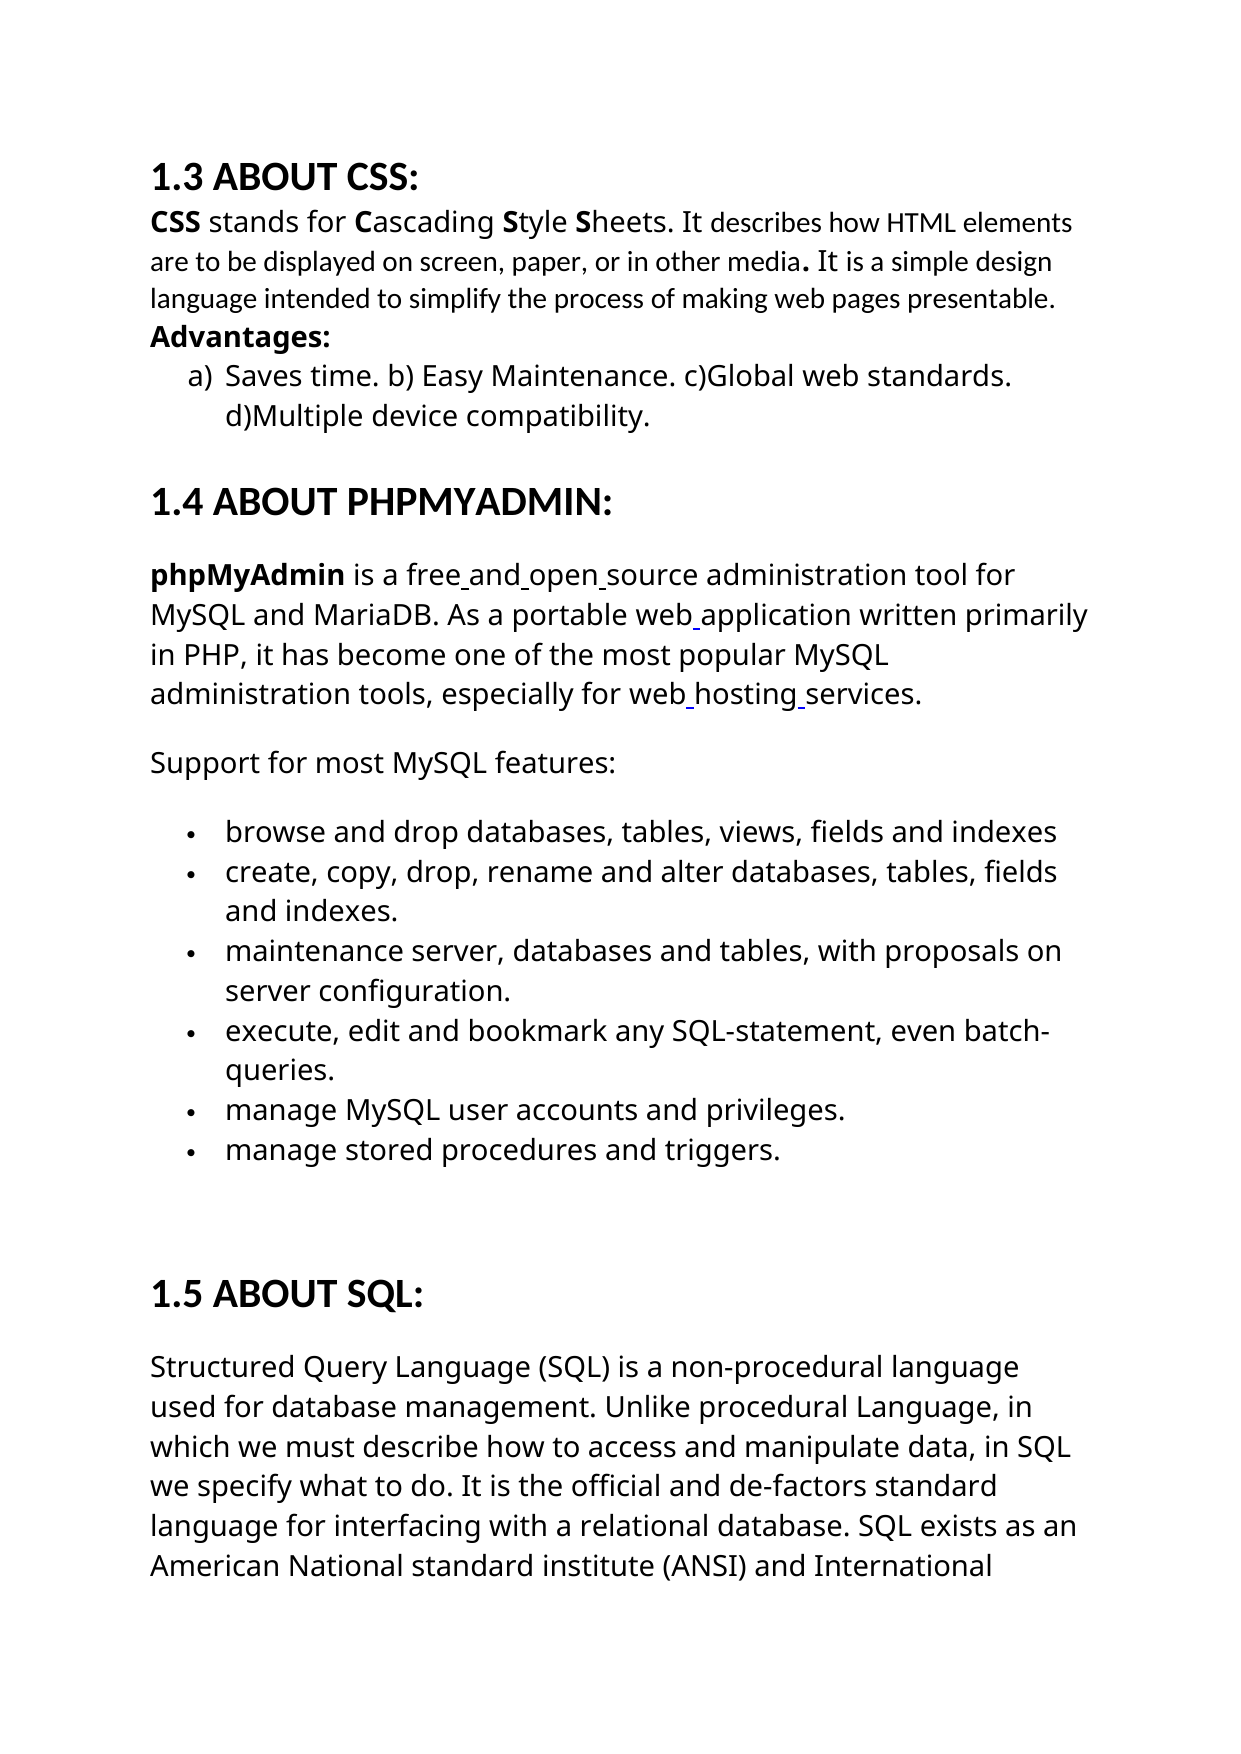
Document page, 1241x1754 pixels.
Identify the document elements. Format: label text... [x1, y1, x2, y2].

text Advantages: [150, 316, 1090, 356]
text 1.3 ABOUT CSS: [150, 150, 1090, 201]
text Support for most MySQL features: [150, 742, 1090, 782]
list create, copy, drop, rename and alter databases, tables, fields and indexes. [187, 851, 1090, 930]
list Saves time. b) Easy Maintenance. c)Global web standards. d)Multiple device compatibility. [187, 356, 1090, 435]
list browse and drop databases, tables, views, fields and indexes [187, 811, 1090, 851]
list manage MySQL user accounts and privileges. [187, 1089, 1090, 1129]
list maintenance server, databases and tables, with proposals on server configuration. [187, 930, 1090, 1010]
list execute, edit and bookmark any SQL-statement, even batch-queries. [187, 1010, 1090, 1089]
text 1.4 ABOUT PHPMYADMIN: [150, 474, 1090, 525]
text CSS stands for Cascading Style Sheets. It describes how HTML elements are to be displayed on screen, paper, or in other media. It is a simple design language intended to simplify the process of making web pages presentable. [150, 201, 1090, 316]
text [150, 1347, 1090, 1585]
text phpMyAdmin is a free and open source administration tool for MySQL and MariaDB. As a portable web application written primarily in PHP, it has become one of the most popular MySQL administration tools, especially for web hosting services. [150, 554, 1090, 713]
text 1.5 ABOUT SQL: [150, 1267, 1090, 1317]
list manage stored procedures and triggers. [187, 1129, 1090, 1168]
